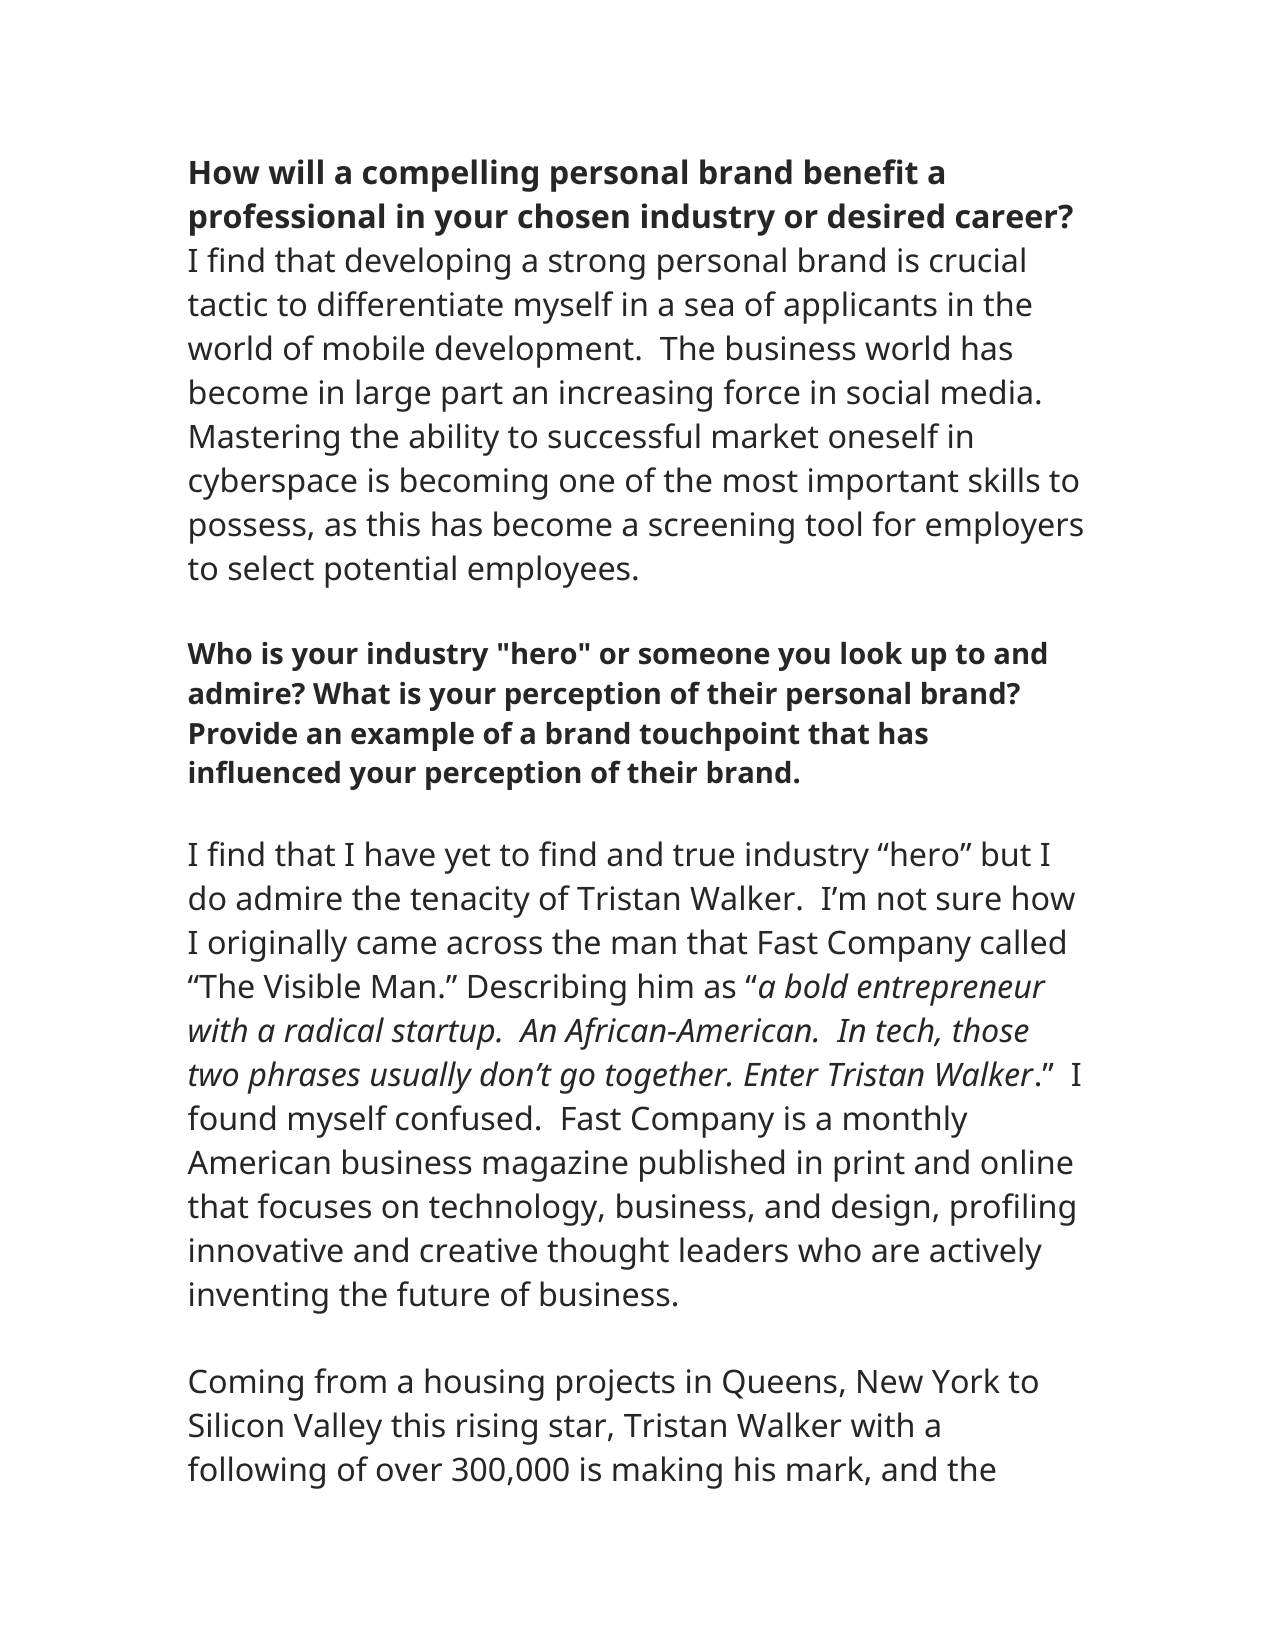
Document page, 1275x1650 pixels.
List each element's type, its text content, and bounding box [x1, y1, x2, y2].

text I find that I have yet to find and true industry “hero” but I do admire the tenacity of Tristan Walker. I’m not sure how I originally came across the man that Fast Company called “The Visible Man.” Describing him as “a bold entrepreneur with a radical startup. An African-American. In tech, those two phrases usually don’t go together. Enter Tristan Walker.” I found myself confused. Fast Company is a monthly American business magazine published in print and online that focuses on technology, business, and design, profiling innovative and creative thought leaders who are actively inventing the future of business. [187, 832, 1087, 1316]
text How will a compelling personal brand benefit a professional in your chosen industry or desired career? I find that developing a strong personal brand is crucial tactic to differentiate myself in a sea of applicants in the world of mobile development. The business world has become in large part an increasing force in social media. Mastering the ability to successful market oneself in cyberspace is becoming one of the most important skills to possess, as this has become a screening tool for employers to select potential employees. [187, 150, 1087, 589]
text Who is your industry "hero" or someone you look up to and admire? What is your perception of their personal brand? Provide an example of a brand touchpoint that has influenced your perception of their brand. [187, 633, 1087, 792]
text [187, 1359, 1087, 1491]
